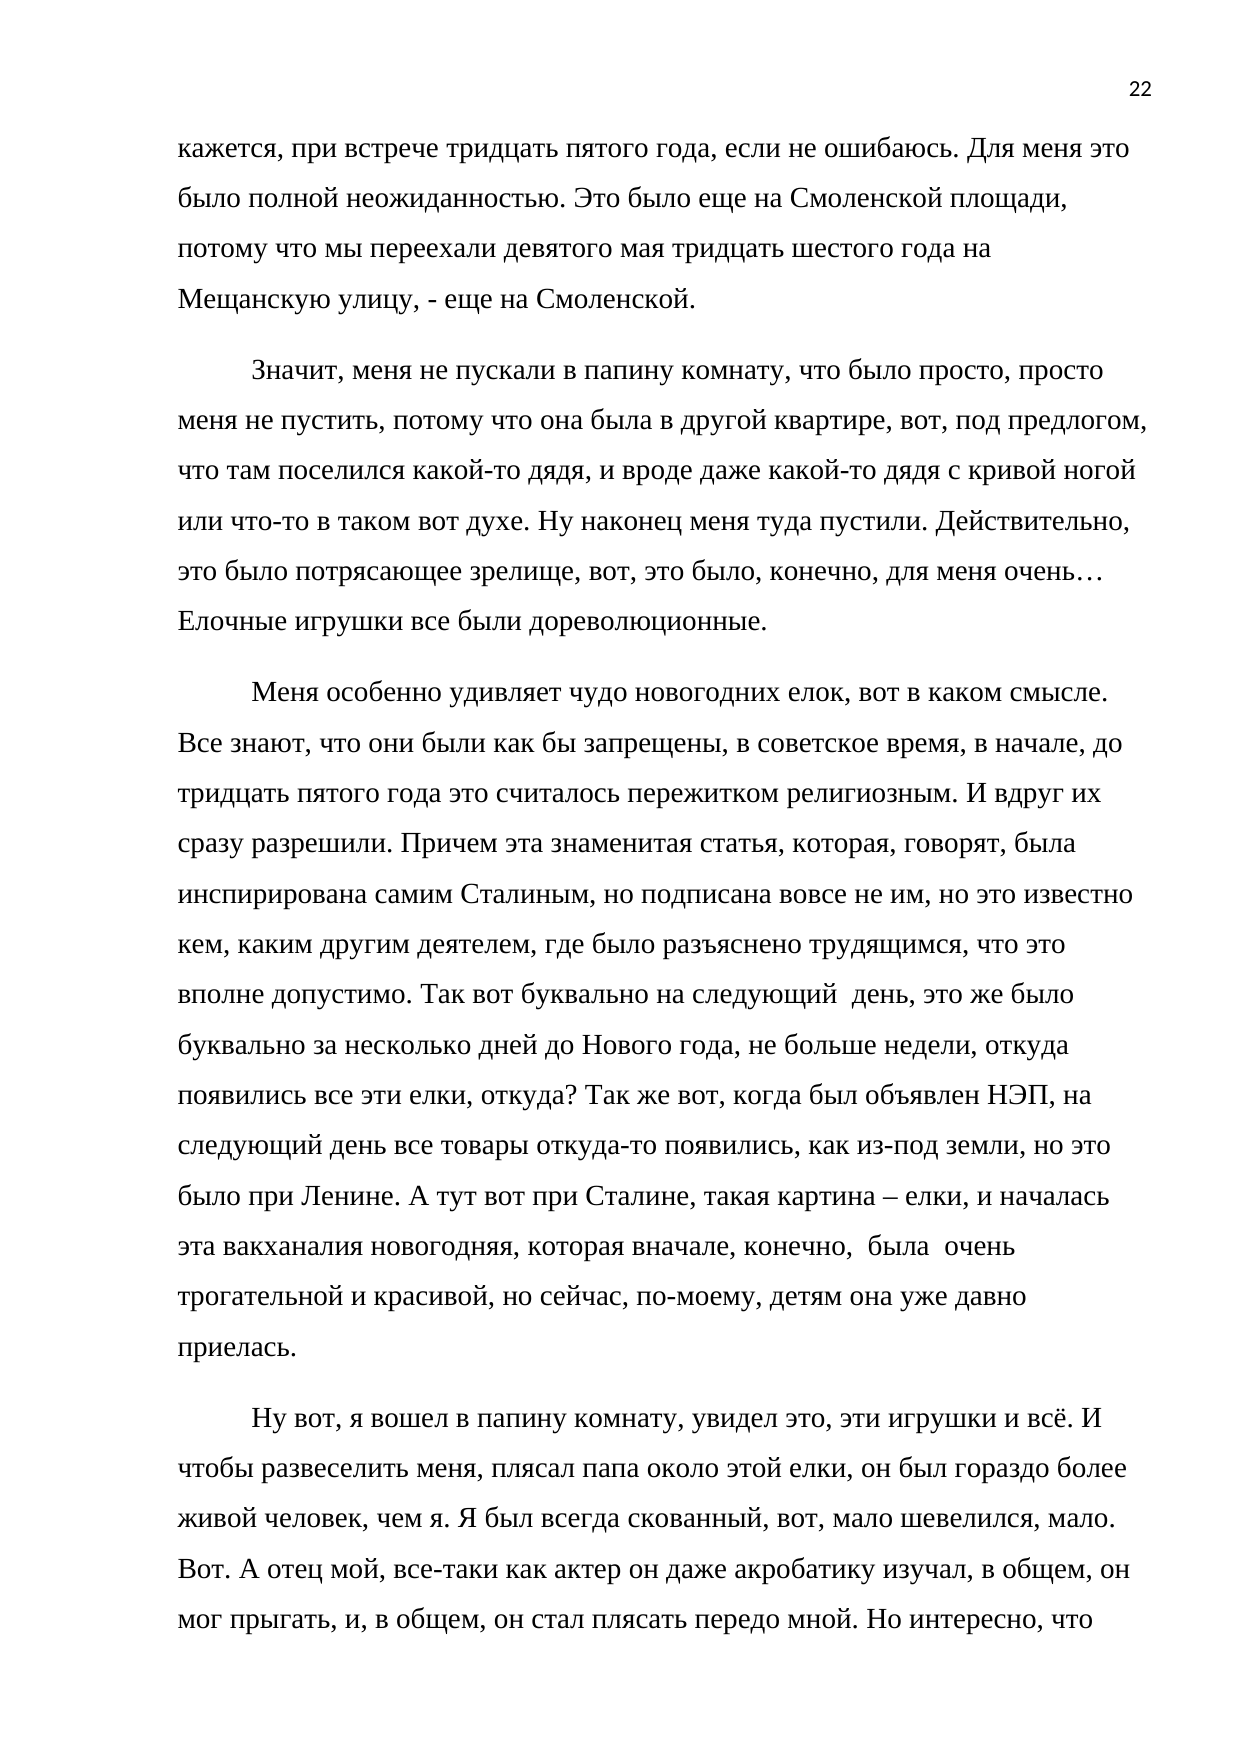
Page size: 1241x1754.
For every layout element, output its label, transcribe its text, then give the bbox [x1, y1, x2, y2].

text Значит, меня не пускали в папину комнату, что было просто, просто меня не пустить, потому что она была в другой квартире, вот, под предлогом, что там поселился какой-то дядя, и вроде даже какой-то дядя с кривой ногой или что-то в таком вот духе. Ну наконец меня туда пустили. Действительно, это было потрясающее зрелище, вот, это было, конечно, для меня очень… Елочные игрушки все были дореволюционные. [177, 352, 1152, 637]
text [177, 130, 1152, 314]
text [177, 1400, 1152, 1634]
text Меня особенно удивляет чудо новогодних елок, вот в каком смысле. Все знают, что они были как бы запрещены, в советское время, в начале, до тридцать пятого года это считалось пережитком религиозным. И вдруг их сразу разрешили. Причем эта знаменитая статья, которая, говорят, была инспирирована самим Сталиным, но подписана вовсе не им, но это известно кем, каким другим деятелем, где было разъяснено трудящимся, что это вполне допустимо. Так вот буквально на следующий день, это же было буквально за несколько дней до Нового года, не больше недели, откуда появились все эти елки, откуда? Так же вот, когда был объявлен НЭП, на следующий день все товары откуда-то появились, как из-под земли, но это было при Ленине. А тут вот при Сталине, такая картина – елки, и началась эта вакханалия новогодняя, которая вначале, конечно, была очень трогательной и красивой, но сейчас, по-моему, детям она уже давно приелась. [177, 674, 1152, 1362]
